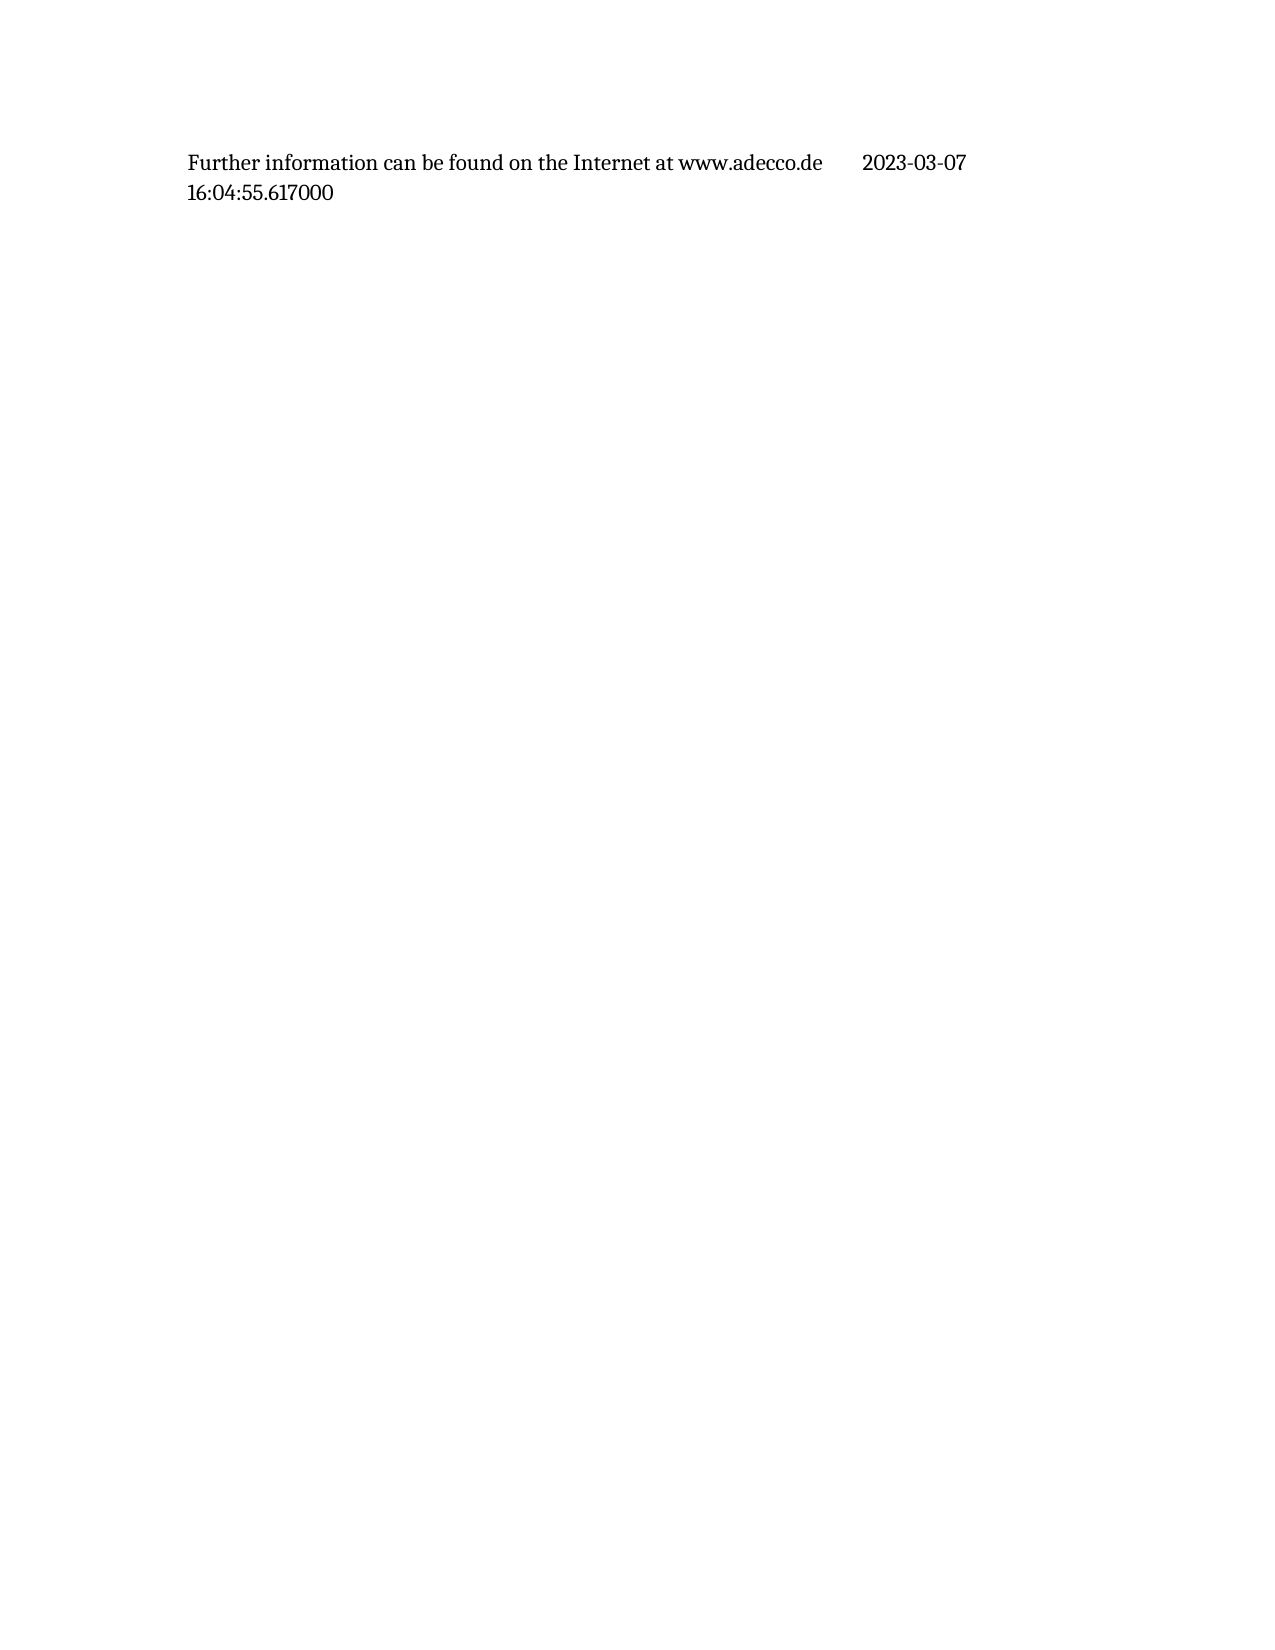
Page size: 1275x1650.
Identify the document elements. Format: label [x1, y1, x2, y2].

text [187, 150, 1087, 237]
